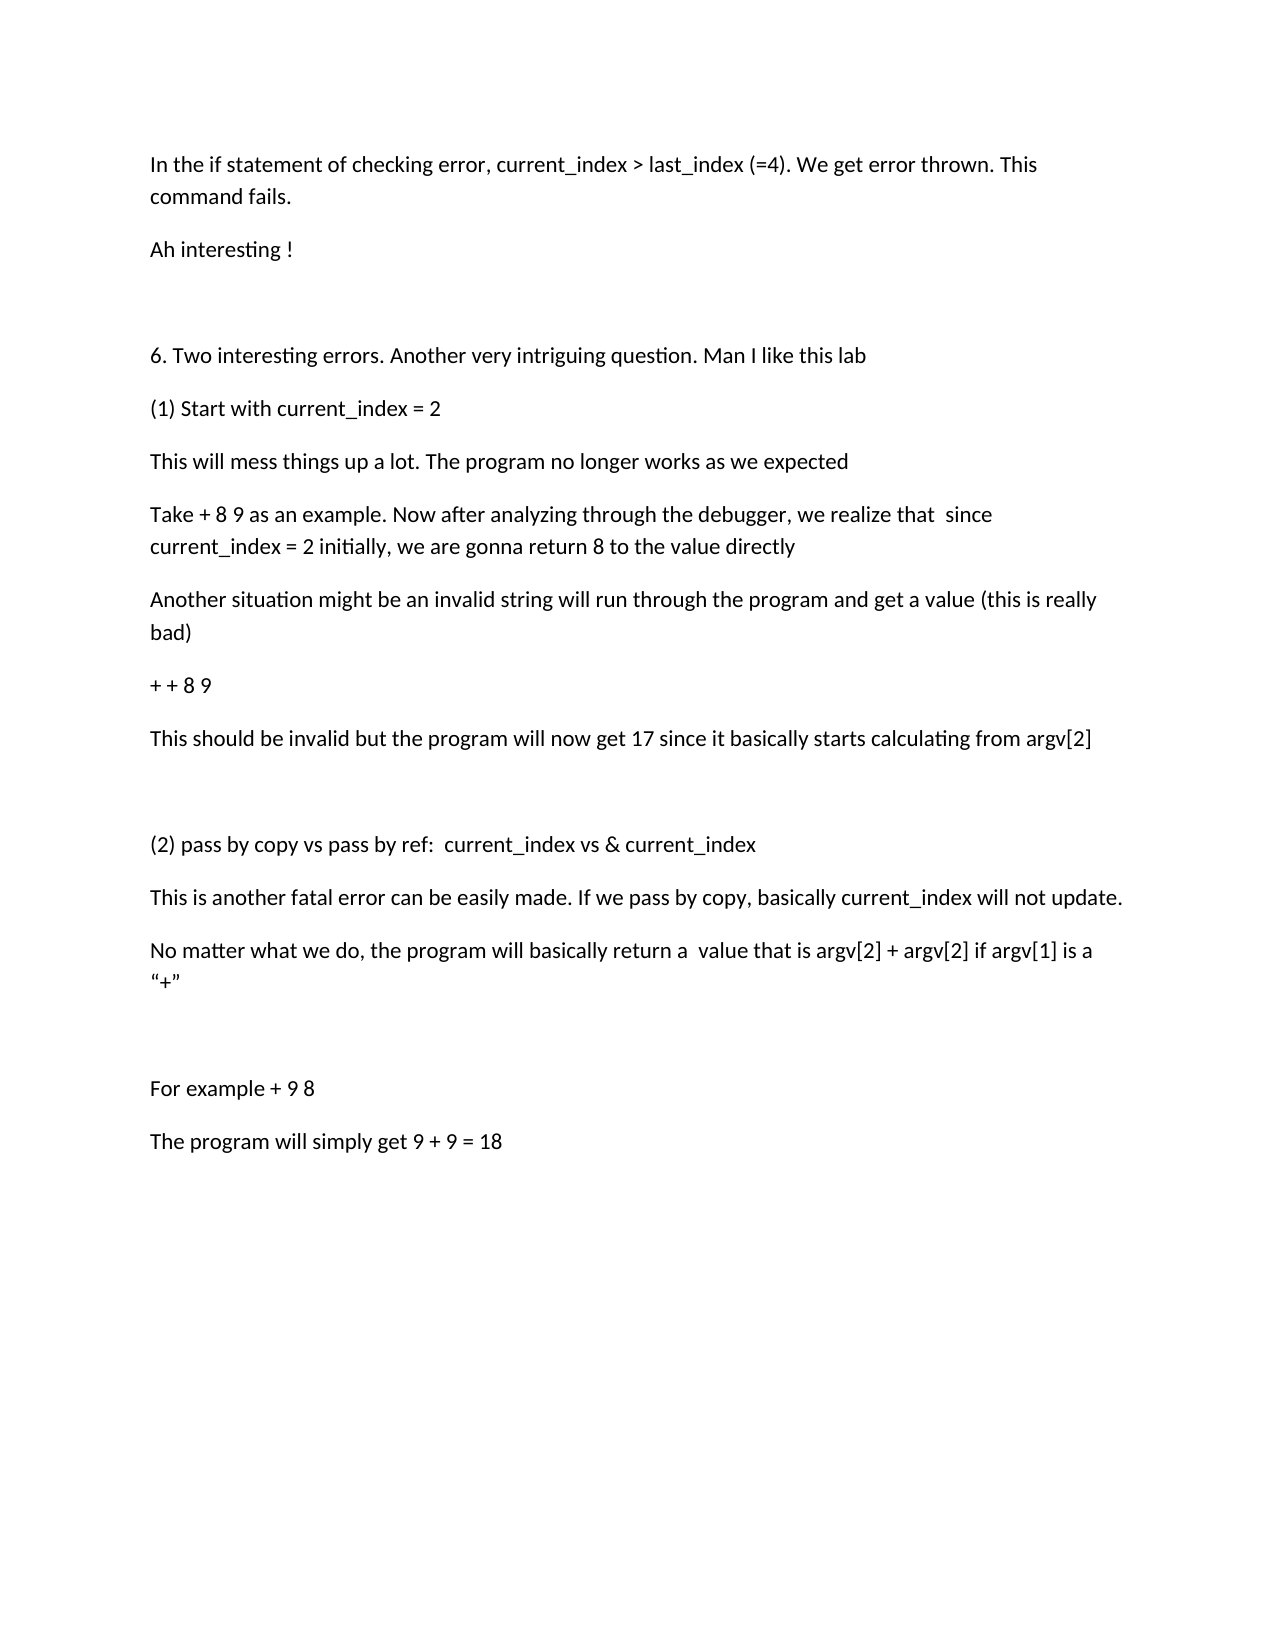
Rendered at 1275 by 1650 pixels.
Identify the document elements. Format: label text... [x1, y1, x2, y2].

text For example + 9 8 [150, 1074, 1125, 1102]
text (1) Start with current_index = 2 [150, 394, 1125, 422]
text Take + 8 9 as an example. Now after analyzing through the debugger, we realize that since current_index = 2 initially, we are gonna return 8 to the value directly [150, 500, 1125, 561]
text Another situation might be an invalid string will run through the program and get a value (this is really bad) [150, 586, 1125, 646]
text The program will simply get 9 + 9 = 18 [150, 1127, 1125, 1155]
text + + 8 9 [150, 671, 1125, 699]
text In the if statement of checking error, current_index > last_index (=4). We get error thrown. This command fails. [150, 150, 1125, 210]
text Ah interesting ! [150, 235, 1125, 263]
text 6. Two interesting errors. Another very intriguing question. Man I like this lab [150, 341, 1125, 369]
text This should be invalid but the program will now get 17 since it basically starts calculating from argv[2] [150, 724, 1125, 752]
text No matter what we do, the program will basically return a value that is argv[2] + argv[2] if argv[1] is a “+” [150, 936, 1125, 996]
text This will mess things up a lot. The program no longer works as we expected [150, 447, 1125, 475]
text This is another fatal error can be easily made. If we pass by copy, basically current_index will not update. [150, 883, 1125, 911]
text (2) pass by copy vs pass by ref: current_index vs & current_index [150, 830, 1125, 858]
